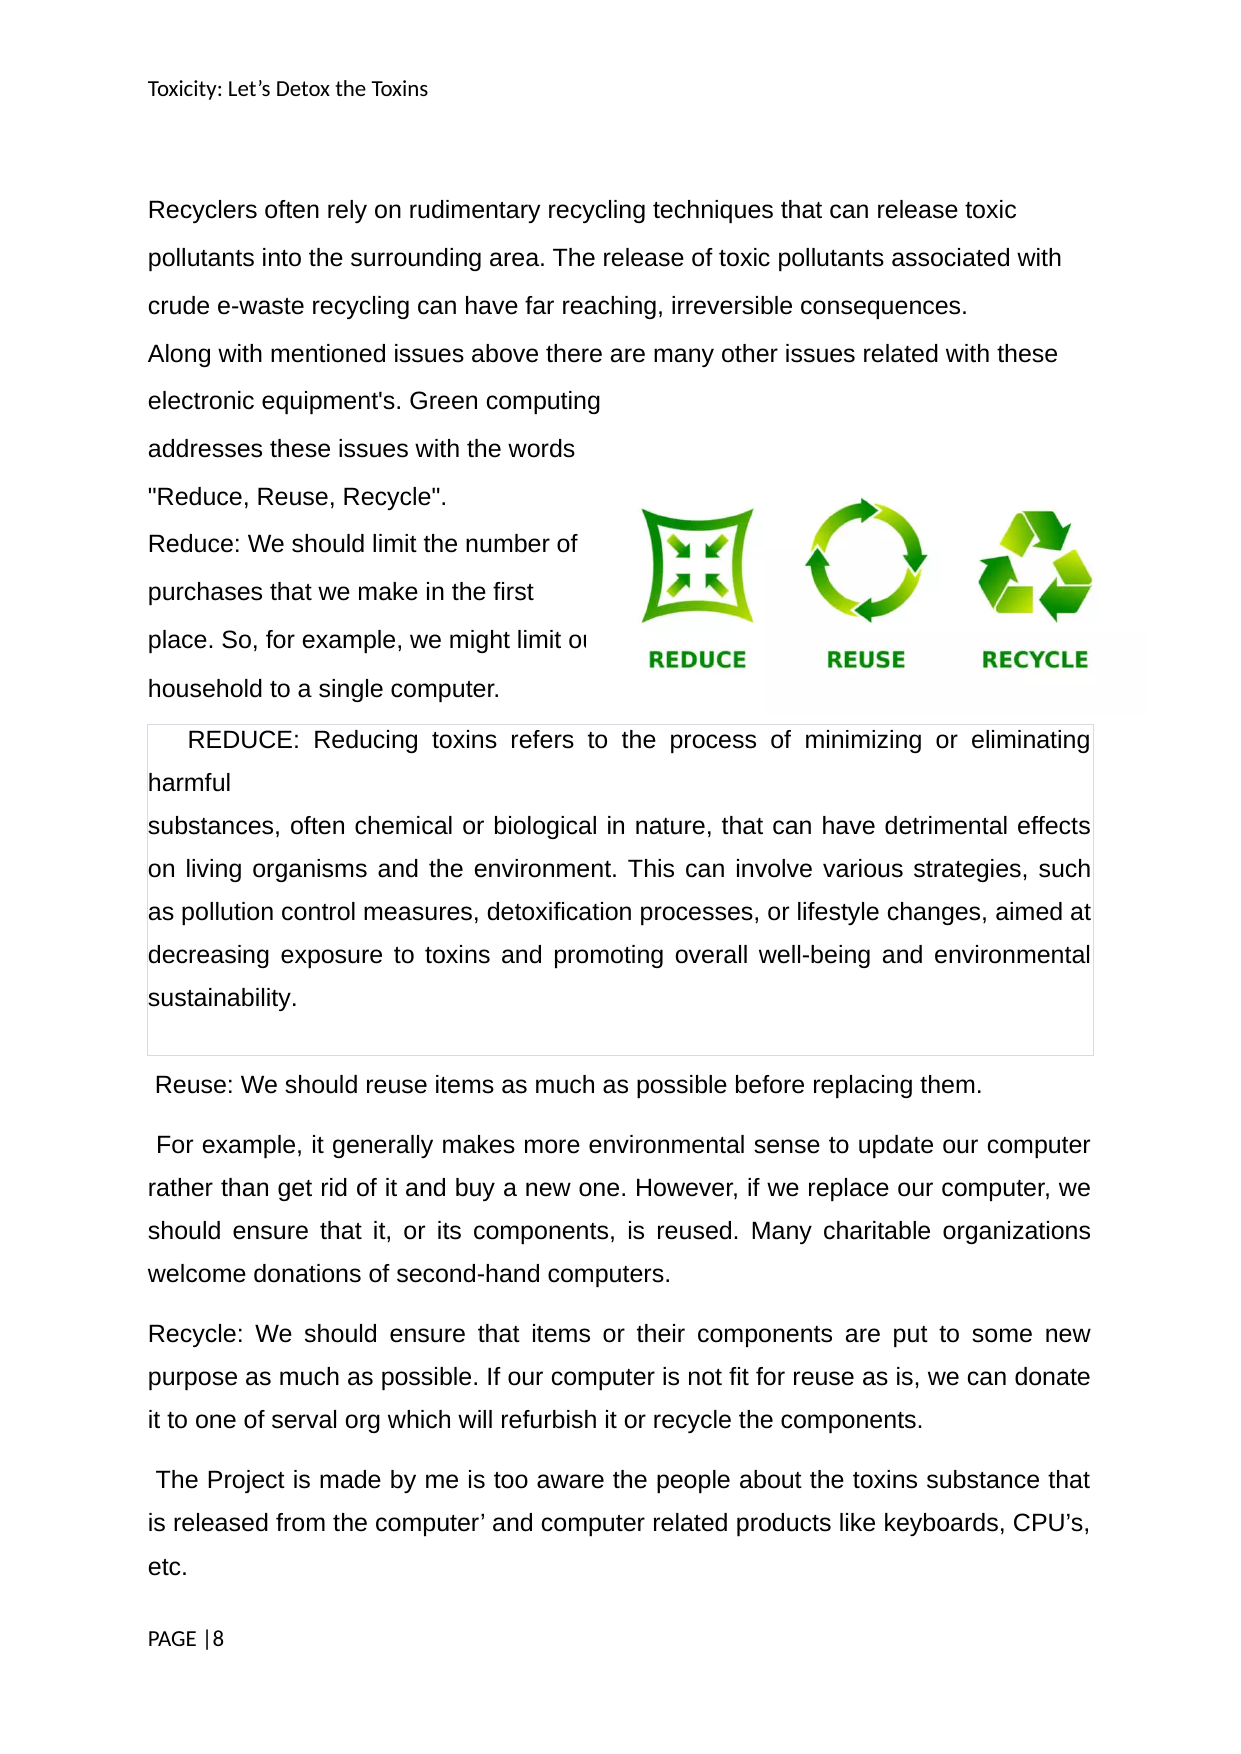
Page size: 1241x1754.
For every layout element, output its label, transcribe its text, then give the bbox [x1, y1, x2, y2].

text REDUCE: Reducing toxins refers to the process of minimizing or eliminating harmful [148, 725, 1093, 797]
text Recycle: We should ensure that items or their components are put to some new purpose as much as possible. If our computer is not fit for reuse as is, we can donate it to one of serval org which will refurbish it or recycle the components. [148, 1319, 1092, 1434]
text Recyclers often rely on rudimentary recycling techniques that can release toxic [148, 195, 1092, 224]
text Along with mentioned issues above there are many other issues related with these [148, 338, 1092, 367]
text "Reduce, Reuse, Recycle". [148, 482, 586, 510]
text substances, often chemical or biological in nature, that can have detrimental effects on living organisms and the environment. This can involve various strategies, such as pollution control measures, detoxification processes, or lifestyle changes, aimed at decreasing exposure to toxins and promoting overall well-being and environmental sustainability. [148, 810, 1093, 1012]
text purchases that we make in the first [148, 577, 586, 606]
text addresses these issues with the words [148, 434, 586, 463]
text The Project is made by me is too aware the people about the toxins substance that is released from the computer’ and computer related products like keyboards, CPU’s, etc. [148, 1465, 1092, 1580]
text household to a single computer. [148, 674, 586, 703]
text Reuse: We should reuse items as much as possible before replacing them. [148, 1070, 1092, 1099]
text pollutants into the surrounding area. The release of toxic pollutants associated with [148, 243, 1092, 272]
text Reduce: We should limit the number of [148, 529, 586, 558]
text crude e-waste recycling can have far reaching, irreversible consequences. [148, 291, 1092, 319]
picture [586, 434, 1147, 715]
text place. So, for example, we might limit our [148, 625, 586, 653]
text electronic equipment's. Green computing [148, 386, 1092, 415]
text For example, it generally makes more environmental sense to update our computer rather than get rid of it and buy a new one. However, if we replace our computer, we should ensure that it, or its components, is reused. Many charitable organizations welcome donations of second-hand computers. [148, 1130, 1092, 1288]
